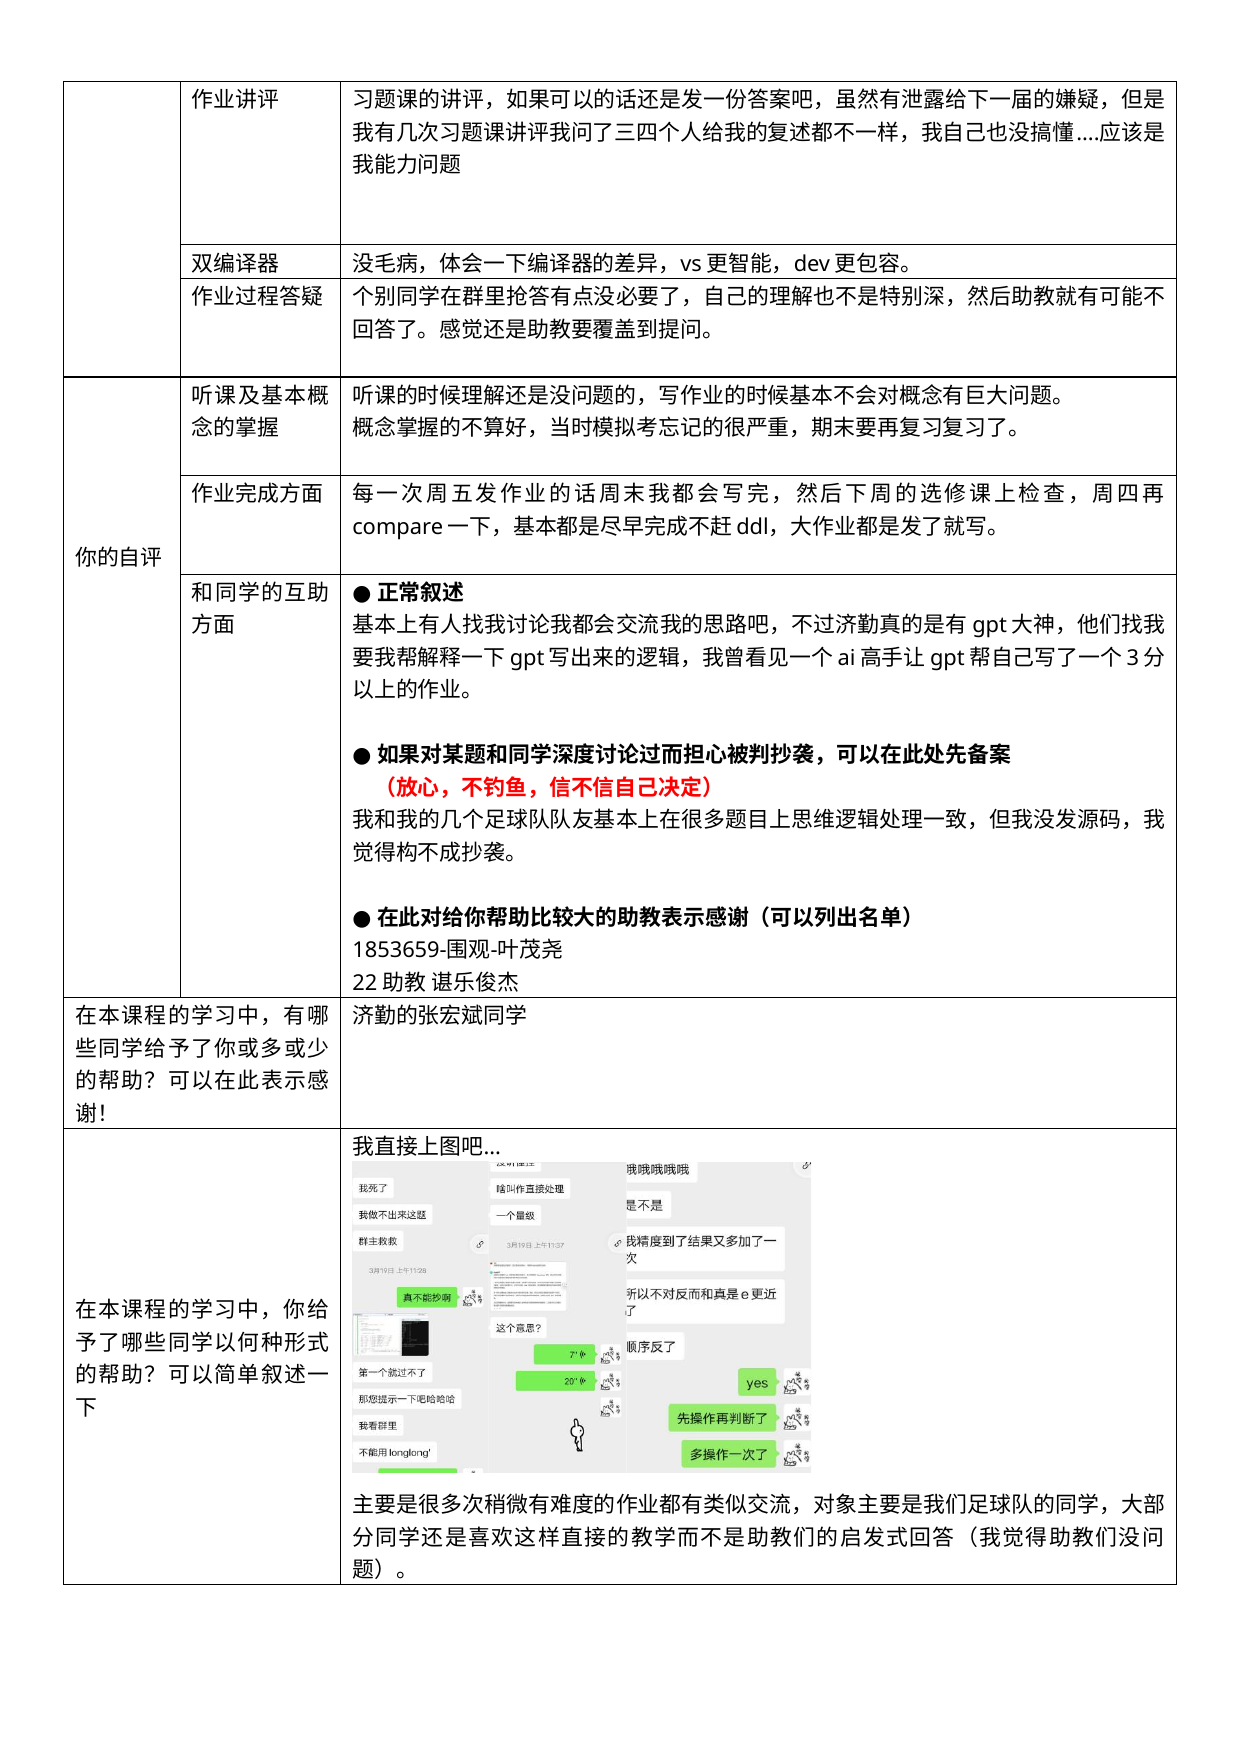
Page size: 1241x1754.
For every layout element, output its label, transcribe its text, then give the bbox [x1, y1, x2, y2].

table_cell 没毛病，体会一下编译器的差异，vs更智能，dev更包容。 [341, 245, 1176, 278]
table_cell 每一次周五发作业的话周末我都会写完，然后下周的选修课上检查，周四再compare一下，基本都是尽早完成不赶ddl，大作业都是发了就写。 [341, 476, 1176, 573]
table_cell 作业讲评 [181, 82, 340, 244]
table_cell ● 正常叙述 基本上有人找我讨论我都会交流我的思路吧，不过济勤真的是有gpt大神，他们找我要我帮解释一下gpt写出来的逻辑，我曾看见一个ai高手让gpt帮自己写了一个3分以上的作业。 ● 如果对某题和同学深度讨论过而担心被判抄袭，可以在此处先备案 （放心，不钓鱼，信不信自己决定） 我和我的几个足球队队友基本上在很多题目上思维逻辑处理一致，但我没发源码，我觉得构不成抄袭。 ● 在此对给你帮助比较大的助教表示感谢（可以列出名单） 1853659-围观-叶茂尧 22 助教 谌乐俊杰 [341, 575, 1176, 997]
table_cell 听课及基本概念的掌握 [181, 378, 340, 475]
table_cell 个别同学在群里抢答有点没必要了，自己的理解也不是特别深，然后助教就有可能不回答了。感觉还是助教要覆盖到提问。 [341, 279, 1176, 376]
table_cell 作业过程答疑 [181, 279, 340, 376]
table_cell 作业完成方面 [181, 476, 340, 573]
table_cell 在本课程的学习中，有哪些同学给予了你或多或少的帮助？可以在此表示感谢！ [64, 998, 340, 1128]
table_cell 习题课的讲评，如果可以的话还是发一份答案吧，虽然有泄露给下一届的嫌疑，但是我有几次习题课讲评我问了三四个人给我的复述都不一样，我自己也没搞懂....应该是我能力问题 [341, 82, 1176, 244]
table_cell 和同学的互助方面 [181, 575, 340, 997]
table_cell 听课的时候理解还是没问题的，写作业的时候基本不会对概念有巨大问题。 概念掌握的不算好，当时模拟考忘记的很严重，期末要再复习复习了。 [341, 378, 1176, 475]
table_cell 你的自评 [64, 378, 180, 997]
table_cell 双编译器 [181, 245, 340, 278]
table_cell 在本课程的学习中，你给予了哪些同学以何种形式的帮助？可以简单叙述一下 [64, 1129, 340, 1584]
picture [352, 1161, 812, 1473]
table_cell 我直接上图吧... 主要是很多次稍微有难度的作业都有类似交流，对象主要是我们足球队的同学，大部分同学还是喜欢这样直接的教学而不是助教们的启发式回答（我觉得助教们没问题）。 [341, 1129, 1176, 1584]
table_cell 济勤的张宏斌同学 [341, 998, 1176, 1128]
